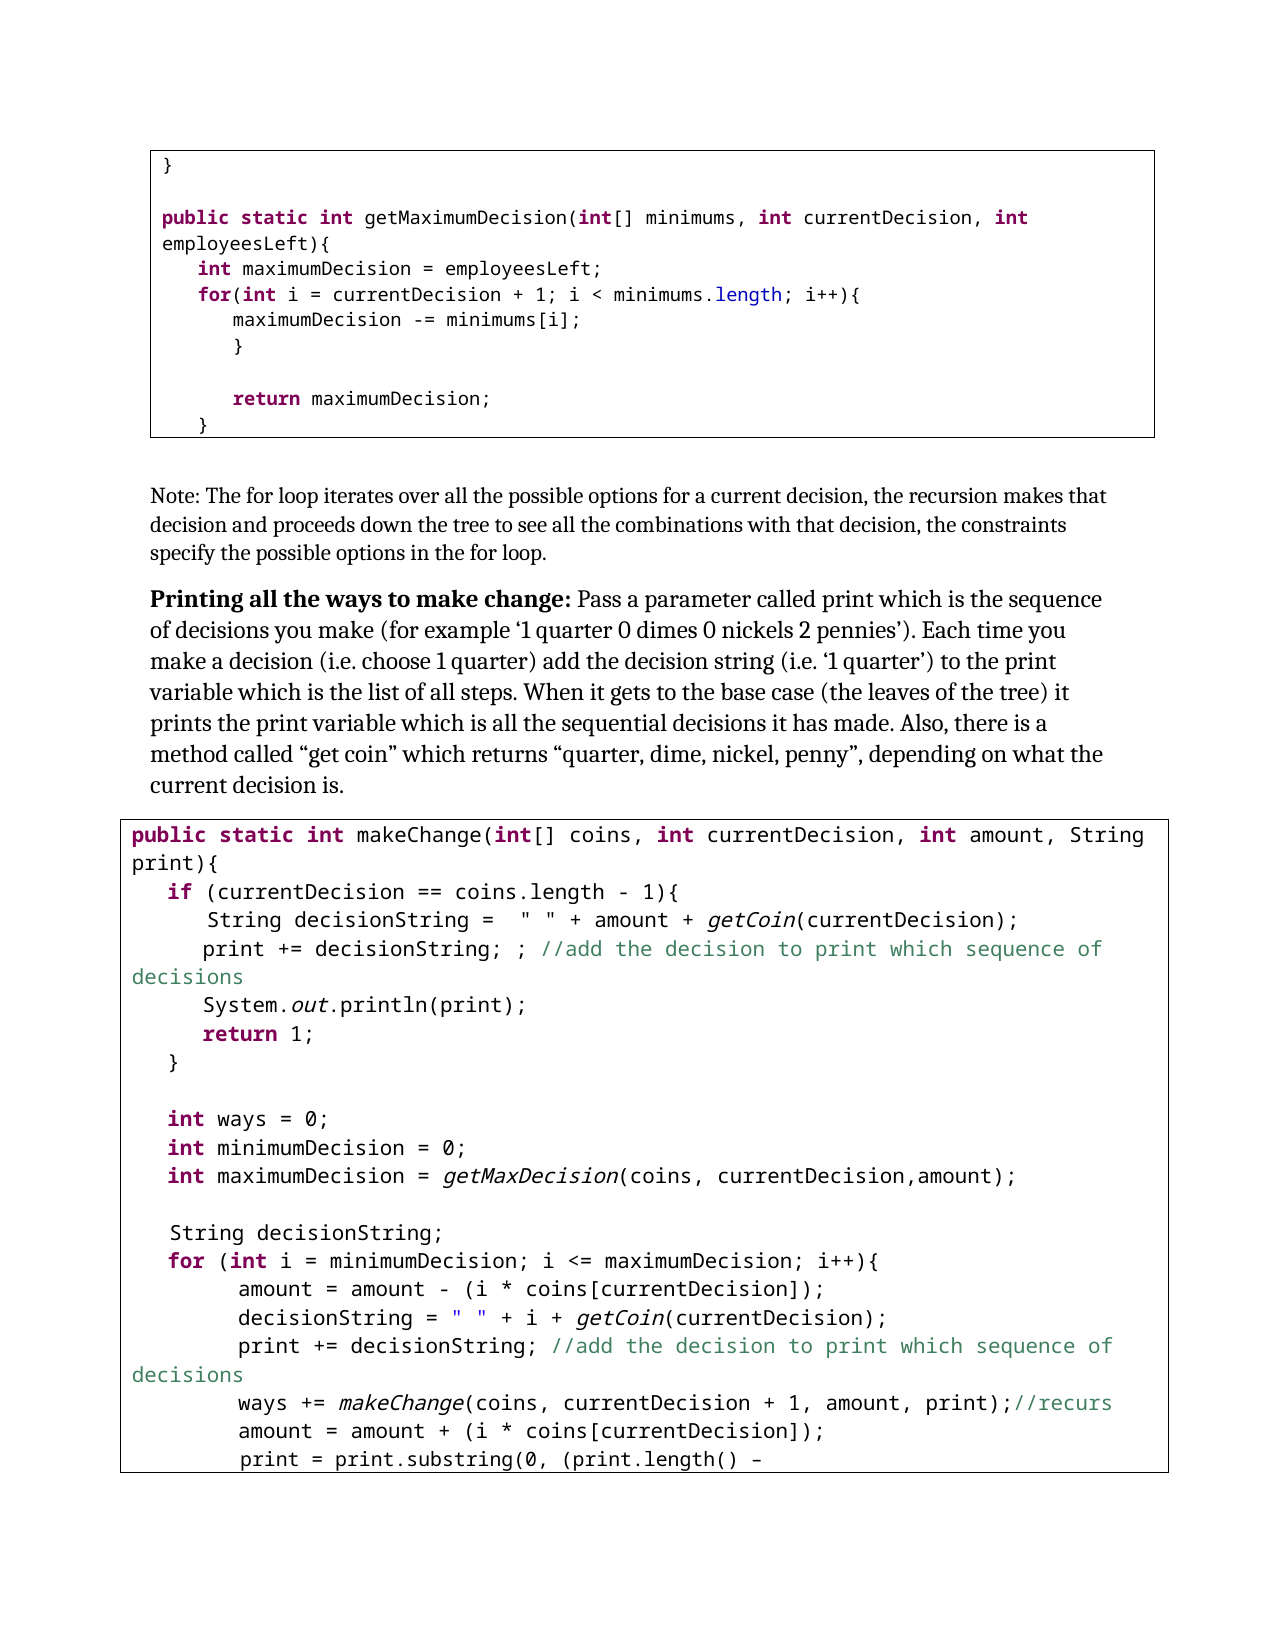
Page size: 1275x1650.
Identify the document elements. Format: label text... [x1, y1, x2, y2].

text Note: The for loop iterates over all the possible options for a current decision, the recursion makes that decision and proceeds down the tree to see all the combinations with that decision, the constraints specify the possible options in the for loop. [150, 483, 1125, 566]
text Printing all the ways to make change: Pass a parameter called print which is the sequence of decisions you make (for example ‘1 quarter 0 dimes 0 nickels 2 pennies’). Each time you make a decision (i.e. choose 1 quarter) add the decision string (i.e. ‘1 quarter’) to the print variable which is the list of all steps. When it gets to the base case (the leaves of the tree) it prints the print variable which is all the sequential decisions it has made. Also, there is a method called “get coin” which returns “quarter, dime, nickel, penny”, depending on what the current decision is. [150, 585, 1125, 800]
